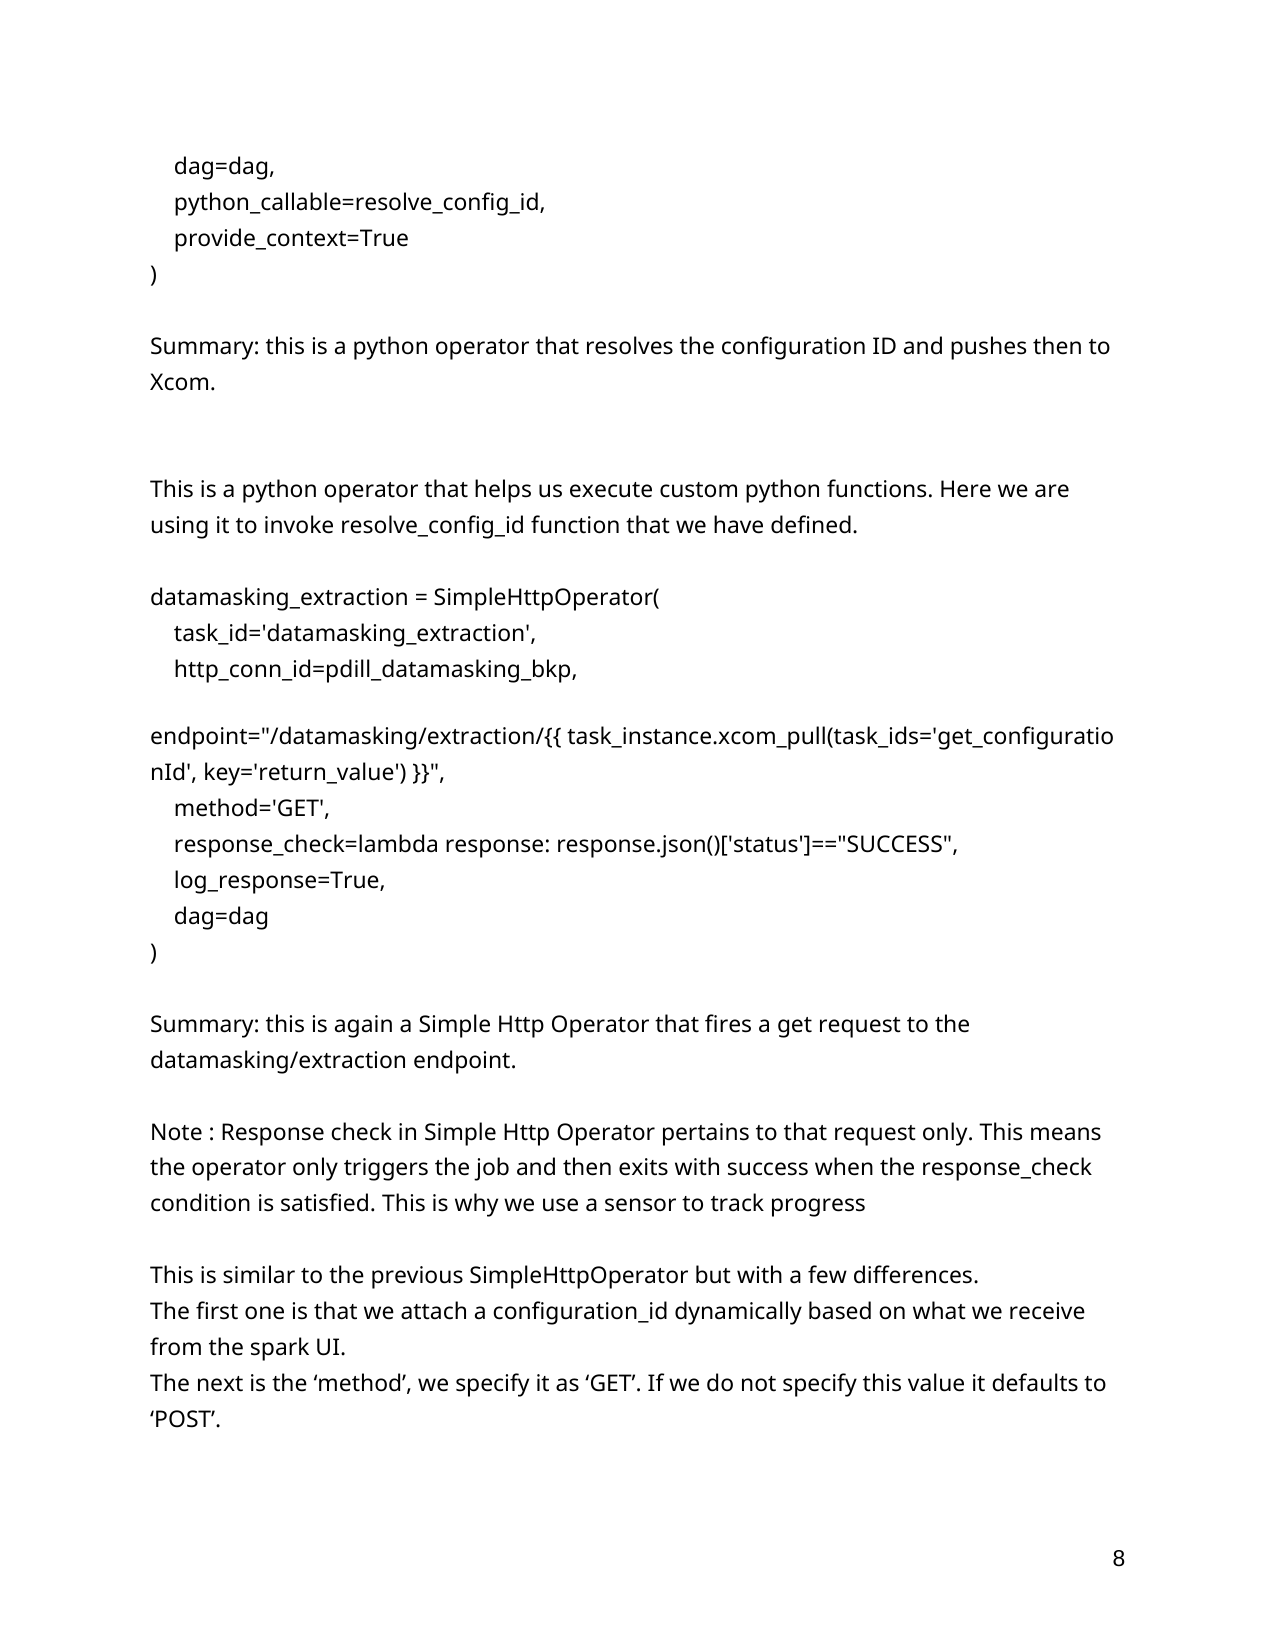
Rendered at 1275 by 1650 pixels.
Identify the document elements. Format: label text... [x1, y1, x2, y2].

text endpoint="/datamasking/extraction/{{ task_instance.xcom_pull(task_ids='get_configurationId', key='return_value') }}", [150, 689, 1125, 787]
text Note : Response check in Simple Http Operator pertains to that request only. This means the operator only triggers the job and then exits with success when the response_check condition is satisfied. This is why we use a sensor to track progress [150, 1115, 1125, 1218]
text dag=dag, [150, 150, 1125, 181]
text Summary: this is again a Simple Http Operator that fires a get request to the datamasking/extraction endpoint. [150, 1008, 1125, 1075]
text task_id='datamasking_extraction', [150, 617, 1125, 648]
text The first one is that we attach a configuration_id dynamically based on what we receive from the spark UI. [150, 1295, 1125, 1362]
text This is a python operator that helps us execute custom python functions. Here we are using it to invoke resolve_config_id function that we have defined. [150, 473, 1125, 541]
text The next is the ‘method’, we specify it as ‘GET’. If we do not specify this value it defaults to ‘POST’. [150, 1367, 1125, 1434]
text dag=dag [150, 900, 1125, 931]
text method='GET', [150, 792, 1125, 823]
text Summary: this is a python operator that resolves the configuration ID and pushes then to Xcom. [150, 330, 1125, 397]
text log_response=True, [150, 864, 1125, 895]
text datamasking_extraction = SimpleHttpOperator( [150, 581, 1125, 612]
text provide_context=True [150, 222, 1125, 253]
text python_callable=resolve_config_id, [150, 186, 1125, 217]
text ) [150, 258, 1125, 289]
text response_check=lambda response: response.json()['status']=="SUCCESS", [150, 828, 1125, 859]
text This is similar to the previous SimpleHttpOperator but with a few differences. [150, 1259, 1125, 1290]
text http_conn_id=pdill_datamasking_bkp, [150, 653, 1125, 684]
text ) [150, 936, 1125, 967]
